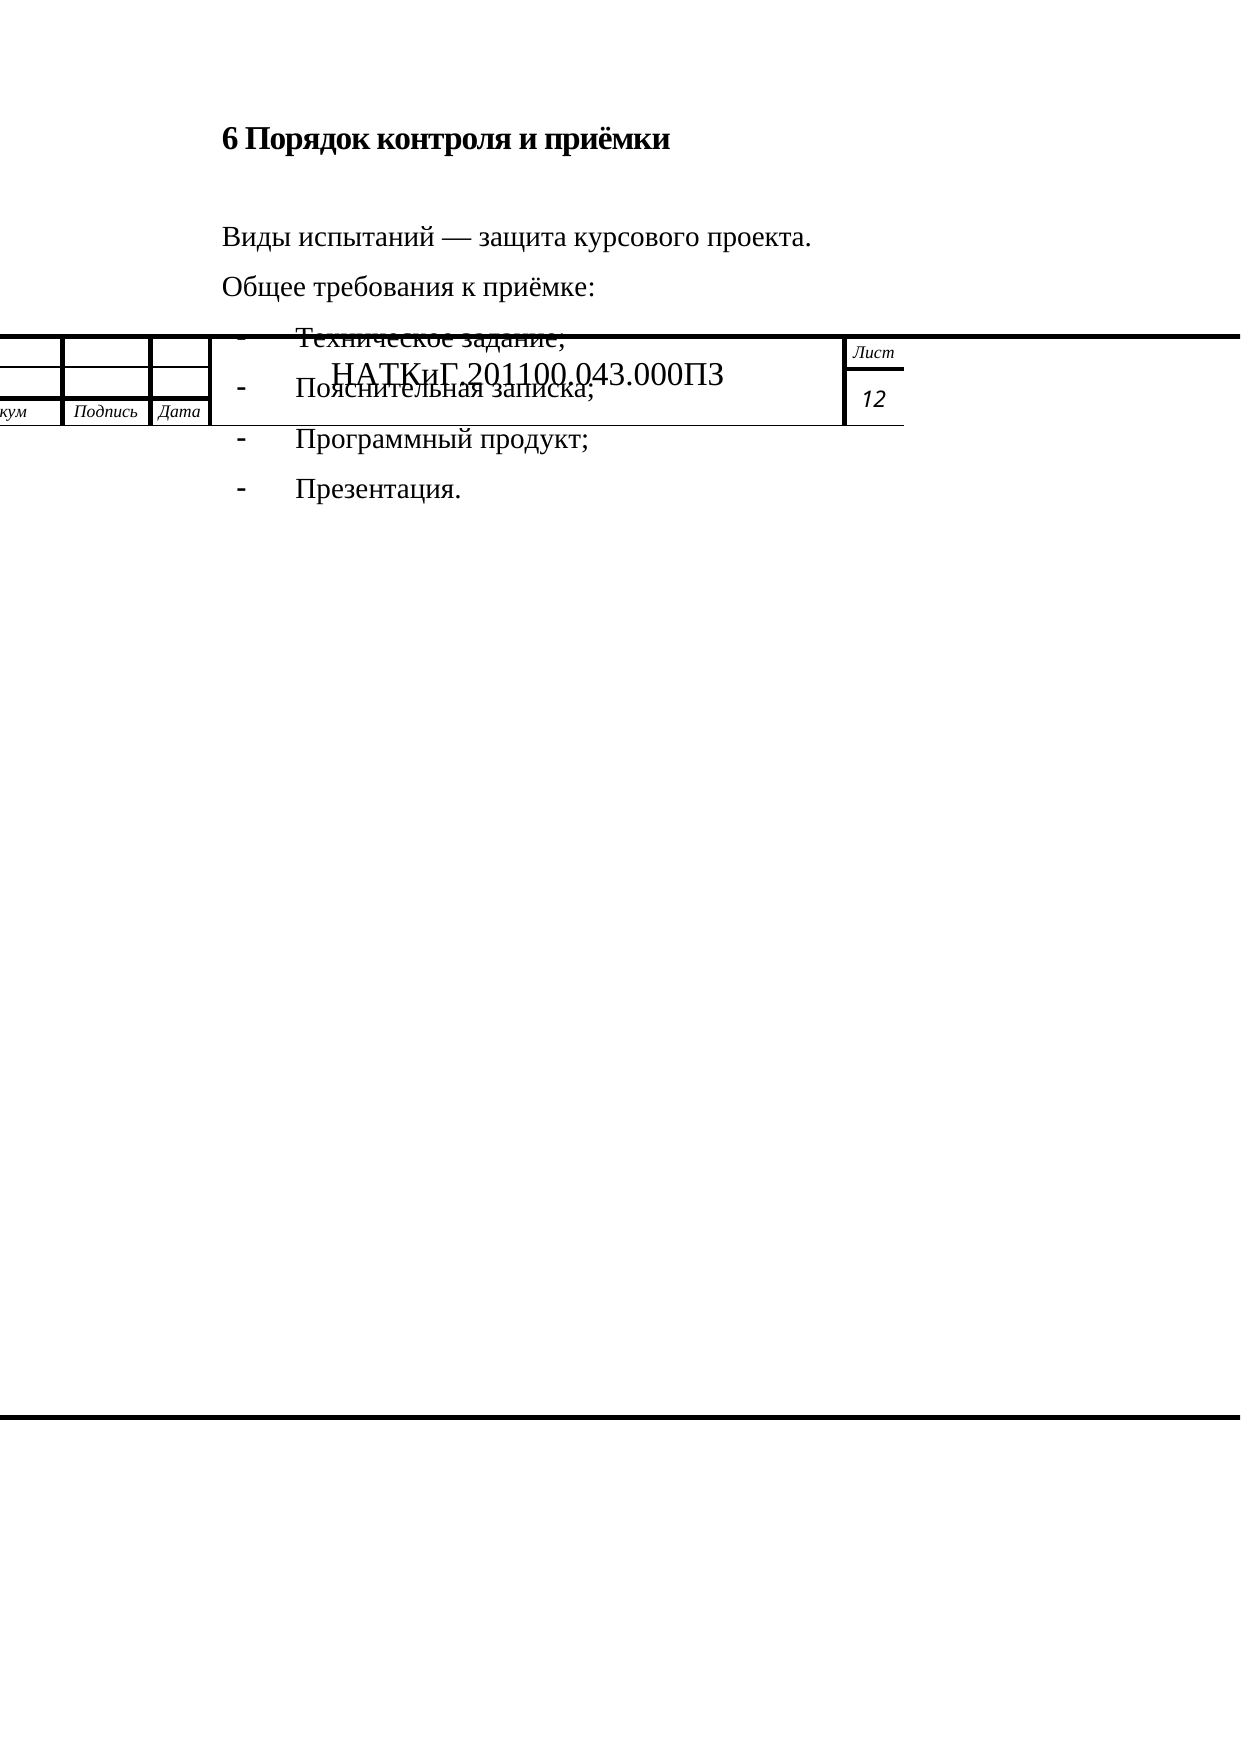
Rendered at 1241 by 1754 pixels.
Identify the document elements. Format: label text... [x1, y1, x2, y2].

list Пояснительная записка; [212, 370, 842, 404]
text Общее требования к приёмке: [148, 269, 1167, 303]
list Программный продукт; [207, 421, 1167, 454]
list Техническое задание; [207, 320, 1167, 353]
title 6 Порядок контроля и приёмки [148, 118, 1167, 156]
list Презентация. [207, 471, 1167, 505]
list Пояснительная записка; [847, 370, 1167, 404]
text Виды испытаний ― защита курсового проекта. [148, 219, 1167, 253]
